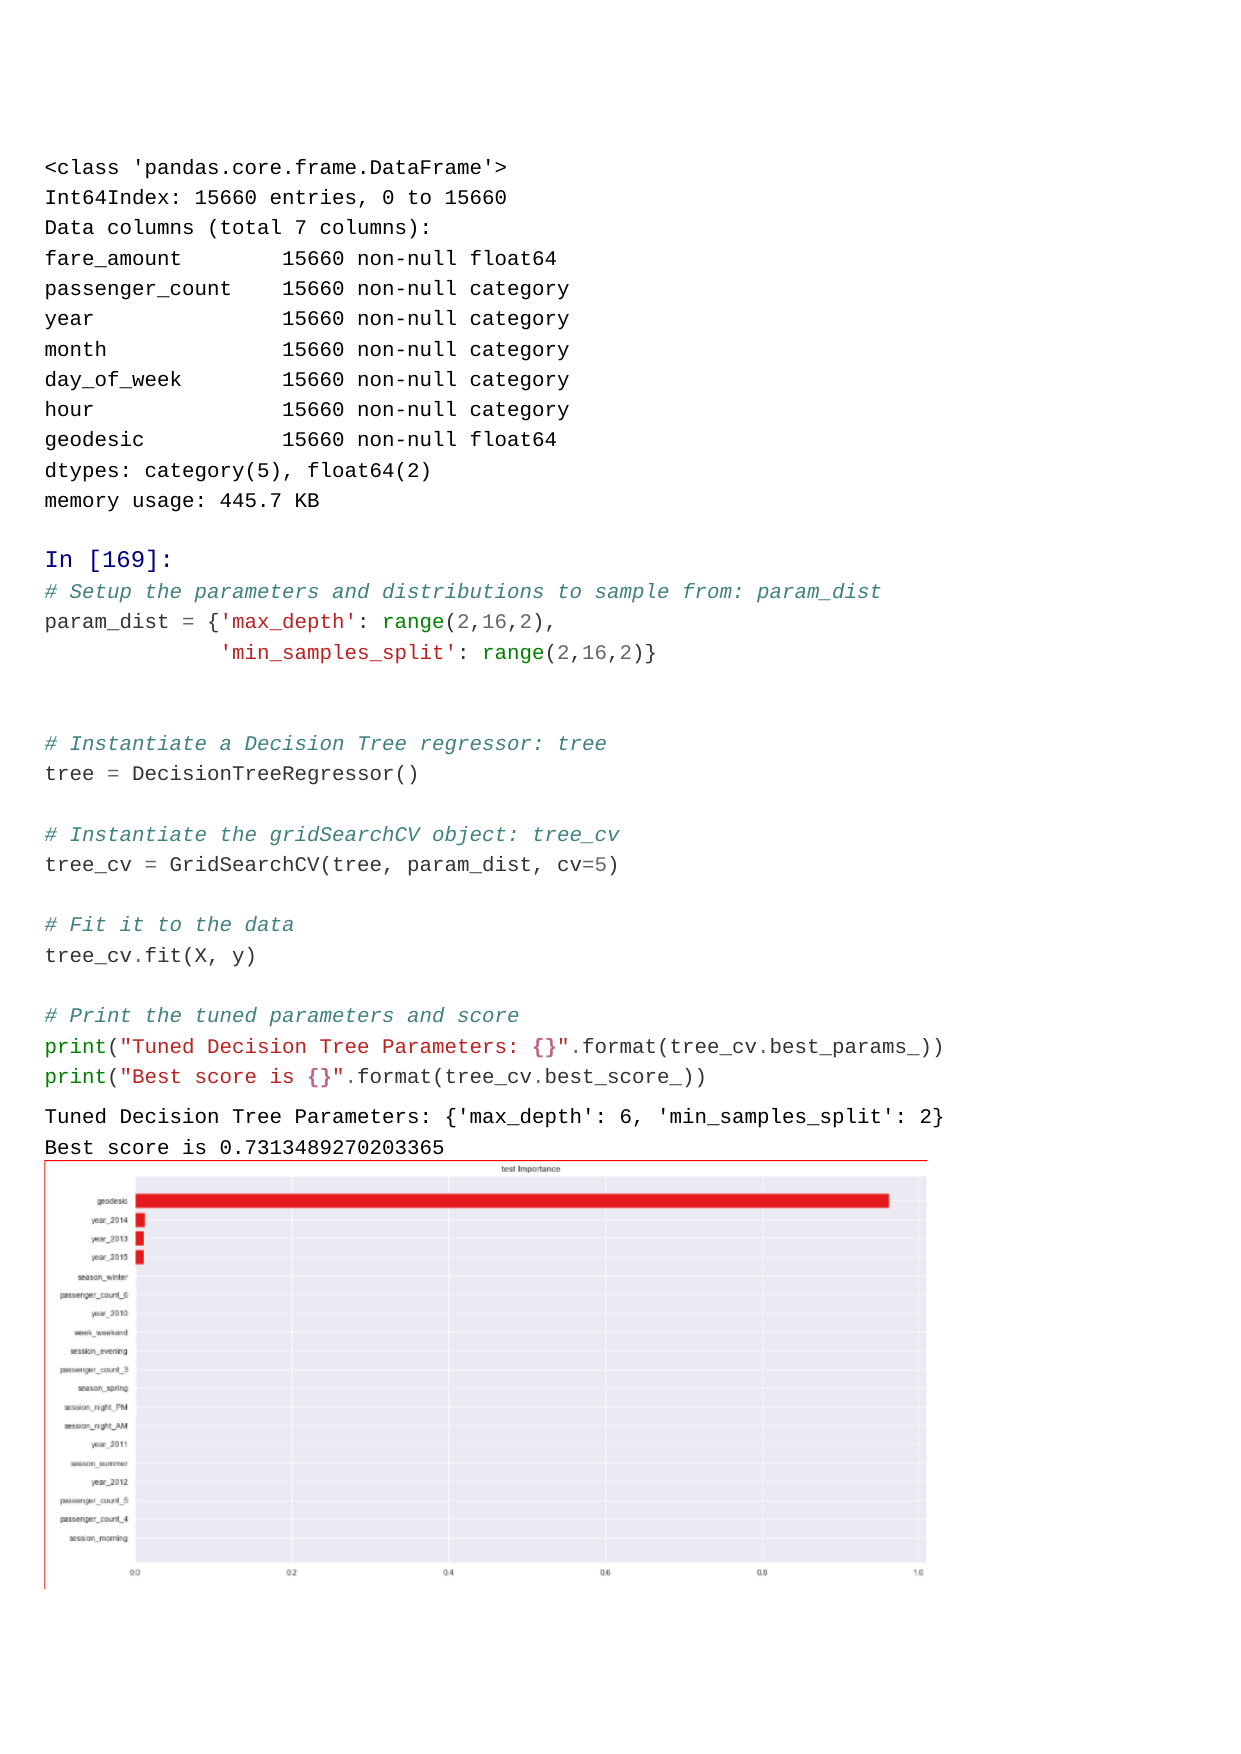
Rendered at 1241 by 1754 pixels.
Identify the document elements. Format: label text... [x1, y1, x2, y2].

text Best score is 0.7313489270203365 [44, 1130, 1167, 1160]
text fare_amount 15660 non-null float64 [44, 241, 1167, 271]
text print("Tuned Decision Tree Parameters: {}".format(tree_cv.best_params_)) [44, 1029, 1167, 1059]
text geodesic 15660 non-null float64 [44, 423, 1167, 453]
text month 15660 non-null category [44, 332, 1167, 362]
text # Setup the parameters and distributions to sample from: param_dist [44, 574, 1167, 605]
text Data columns (total 7 columns): [44, 211, 1167, 241]
picture [44, 1160, 928, 1589]
text memory usage: 445.7 KB [44, 483, 1167, 514]
text year 15660 non-null category [44, 302, 1167, 332]
text hour 15660 non-null category [44, 392, 1167, 423]
text # Print the tuned parameters and score [44, 999, 1167, 1029]
text 'min_samples_split': range(2,16,2)} [44, 635, 1167, 665]
text In [169]: [44, 544, 1167, 574]
text passenger_count 15660 non-null category [44, 271, 1167, 302]
text # Fit it to the data [44, 908, 1167, 938]
text Int64Index: 15660 entries, 0 to 15660 [44, 180, 1167, 211]
text tree_cv.fit(X, y) [44, 938, 1167, 968]
text tree_cv = GridSearchCV(tree, param_dist, cv=5) [44, 847, 1167, 877]
text param_dist = {'max_depth': range(2,16,2), [44, 605, 1167, 635]
text # Instantiate a Decision Tree regressor: tree [44, 726, 1167, 756]
text day_of_week 15660 non-null category [44, 362, 1167, 392]
text # Instantiate the gridSearchCV object: tree_cv [44, 817, 1167, 847]
text print("Best score is {}".format(tree_cv.best_score_)) [44, 1059, 1167, 1090]
text tree = DecisionTreeRegressor() [44, 756, 1167, 787]
text dtypes: category(5), float64(2) [44, 453, 1167, 483]
text Tuned Decision Tree Parameters: {'max_depth': 6, 'min_samples_split': 2} [44, 1100, 1167, 1130]
text <class 'pandas.core.frame.DataFrame'> [44, 150, 1167, 180]
